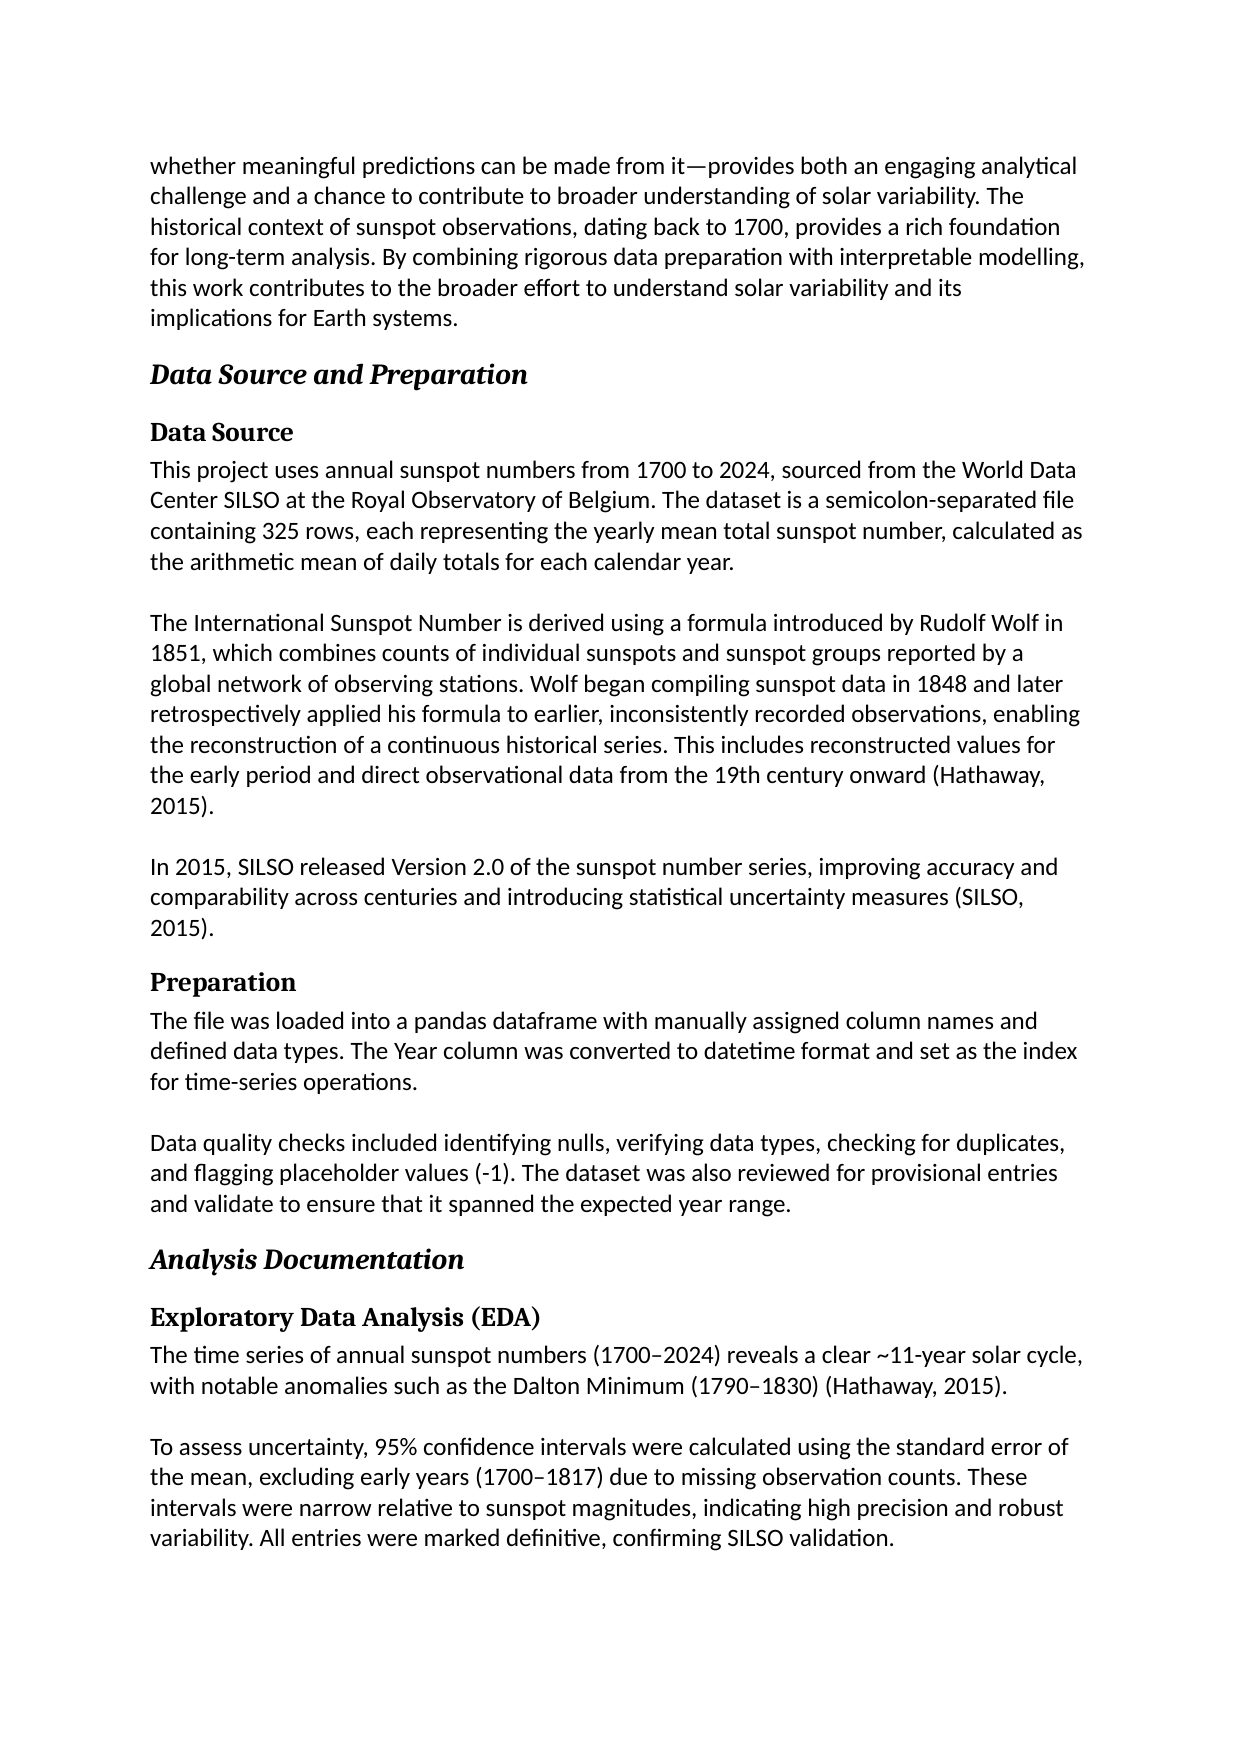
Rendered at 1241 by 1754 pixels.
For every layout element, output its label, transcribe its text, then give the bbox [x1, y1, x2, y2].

subtitle Data Source [150, 417, 1090, 448]
text This project uses annual sunspot numbers from 1700 to 2024, sourced from the World Data Center SILSO at the Royal Observatory of Belgium. The dataset is a semicolon-separated file containing 325 rows, each representing the yearly mean total sunspot number, calculated as the arithmetic mean of daily totals for each calendar year. [150, 454, 1090, 576]
list To assess uncertainty, 95% confidence intervals were calculated using the standard error of the mean, excluding early years (1700–1817) due to missing observation counts. These intervals were narrow relative to sunspot magnitudes, indicating high precision and robust variability. All entries were marked definitive, confirming SILSO validation. [150, 1431, 1090, 1553]
text In 2015, SILSO released Version 2.0 of the sunspot number series, improving accuracy and comparability across centuries and introducing statistical uncertainty measures (SILSO, 2015). [150, 851, 1090, 942]
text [150, 150, 1090, 333]
text The International Sunspot Number is derived using a formula introduced by Rudolf Wolf in 1851, which combines counts of individual sunspots and sunspot groups reported by a global network of observing stations. Wolf began compiling sunspot data in 1848 and later retrospectively applied his formula to earlier, inconsistently recorded observations, enabling the reconstruction of a continuous historical series. This includes reconstructed values for the early period and direct observational data from the 19th century onward (Hathaway, 2015). [150, 607, 1090, 820]
text Data quality checks included identifying nulls, verifying data types, checking for duplicates, and flagging placeholder values (-1). The dataset was also reviewed for provisional entries and validate to ensure that it spanned the expected year range. [150, 1127, 1090, 1218]
list The time series of annual sunspot numbers (1700–2024) reveals a clear ~11-year solar cycle, with notable anomalies such as the Dalton Minimum (1790–1830) (Hathaway, 2015). [150, 1339, 1090, 1400]
subtitle Analysis Documentation [150, 1243, 1090, 1277]
text The file was loaded into a pandas dataframe with manually assigned column names and defined data types. The Year column was converted to datetime format and set as the index for time-series operations. [150, 1005, 1090, 1096]
subtitle Preparation [150, 967, 1090, 998]
subtitle Exploratory Data Analysis (EDA) [150, 1302, 1090, 1333]
subtitle Data Source and Preparation [150, 358, 1090, 392]
